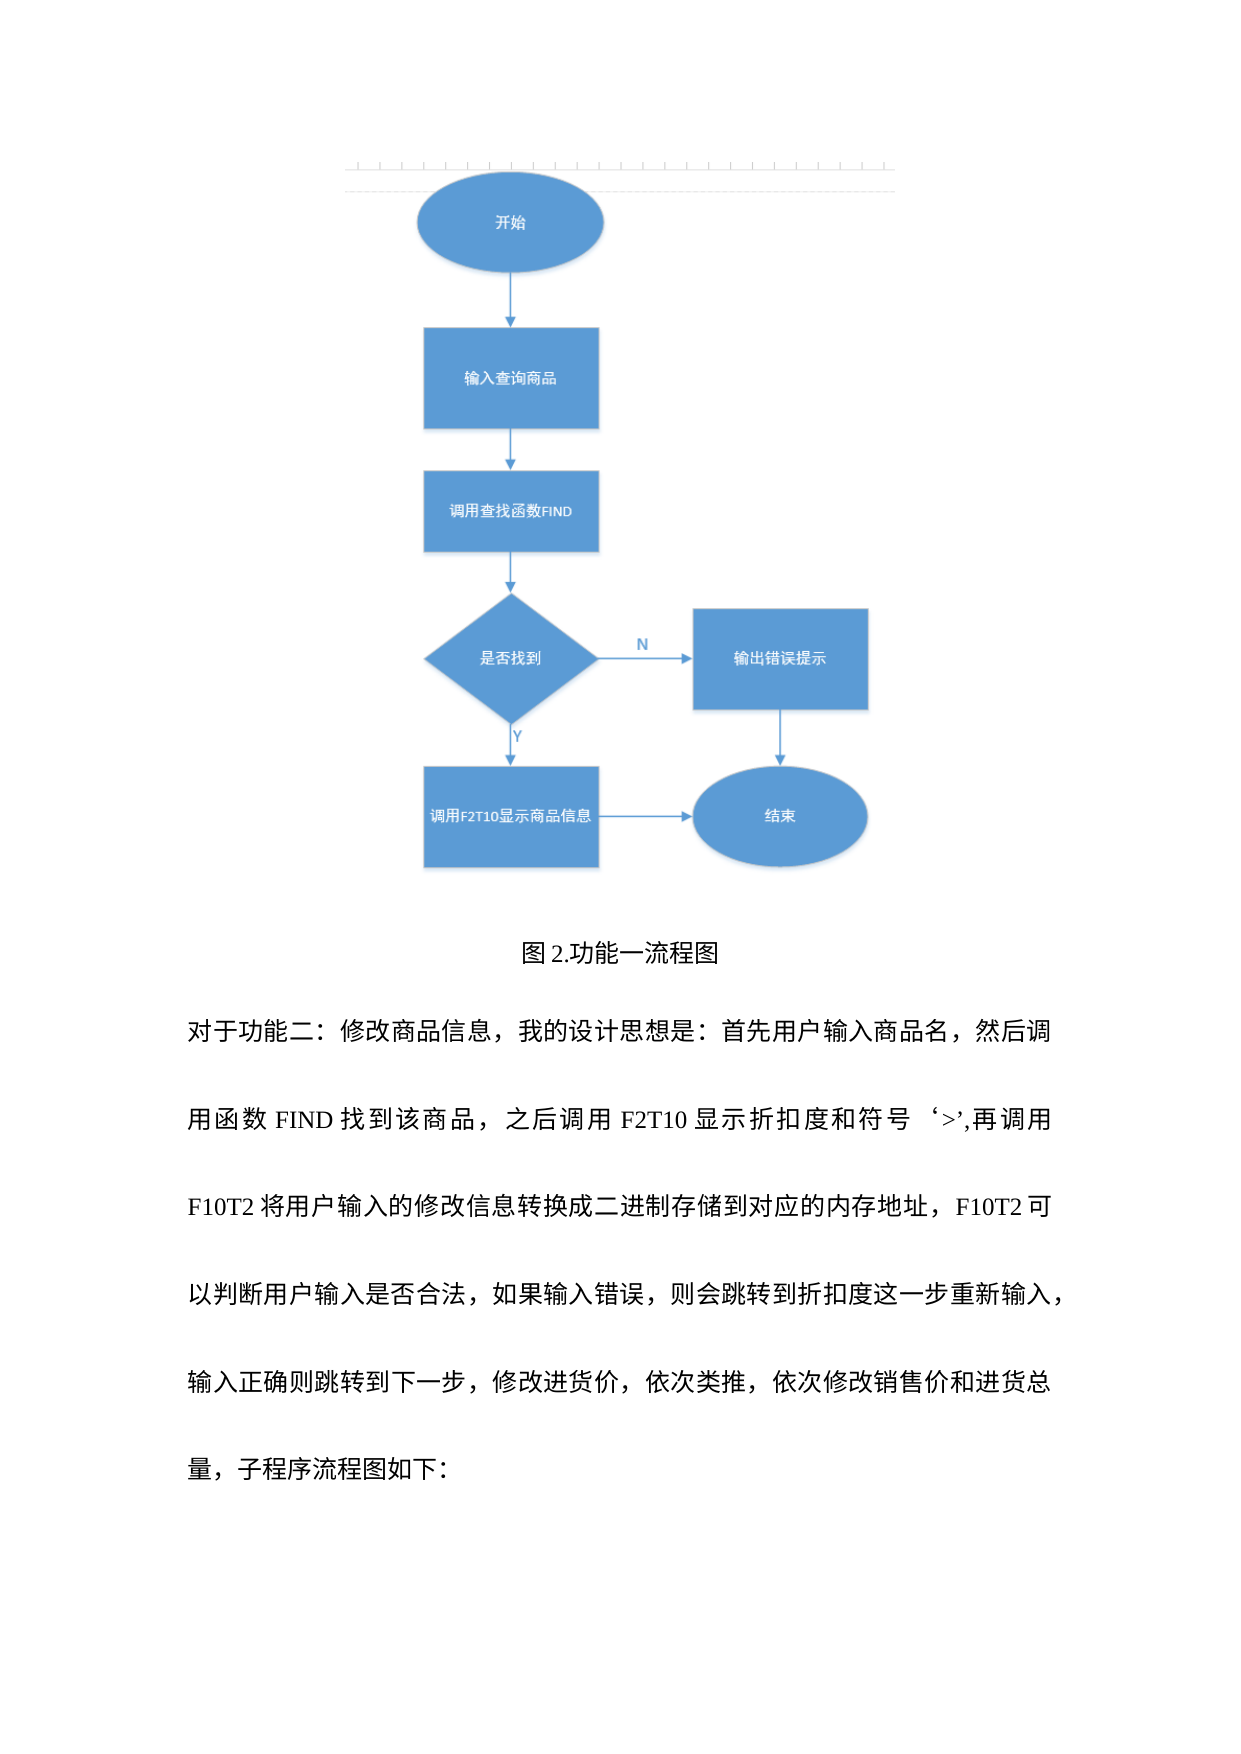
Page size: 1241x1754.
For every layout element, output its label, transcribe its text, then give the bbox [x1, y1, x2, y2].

text 对于功能二：修改商品信息，我的设计思想是：首先用户输入商品名，然后调用函数FIND找到该商品，之后调用F2T10显示折扣度和符号‘>’,再调用F10T2将用户输入的修改信息转换成二进制存储到对应的内存地址，F10T2可以判断用户输入是否合法，如果输入错误，则会跳转到折扣度这一步重新输入，输入正确则跳转到下一步，修改进货价，依次类推，依次修改销售价和进货总量，子程序流程图如下： [187, 997, 1053, 1501]
text 图2.功能一流程图 [187, 919, 1053, 984]
picture [345, 162, 895, 885]
